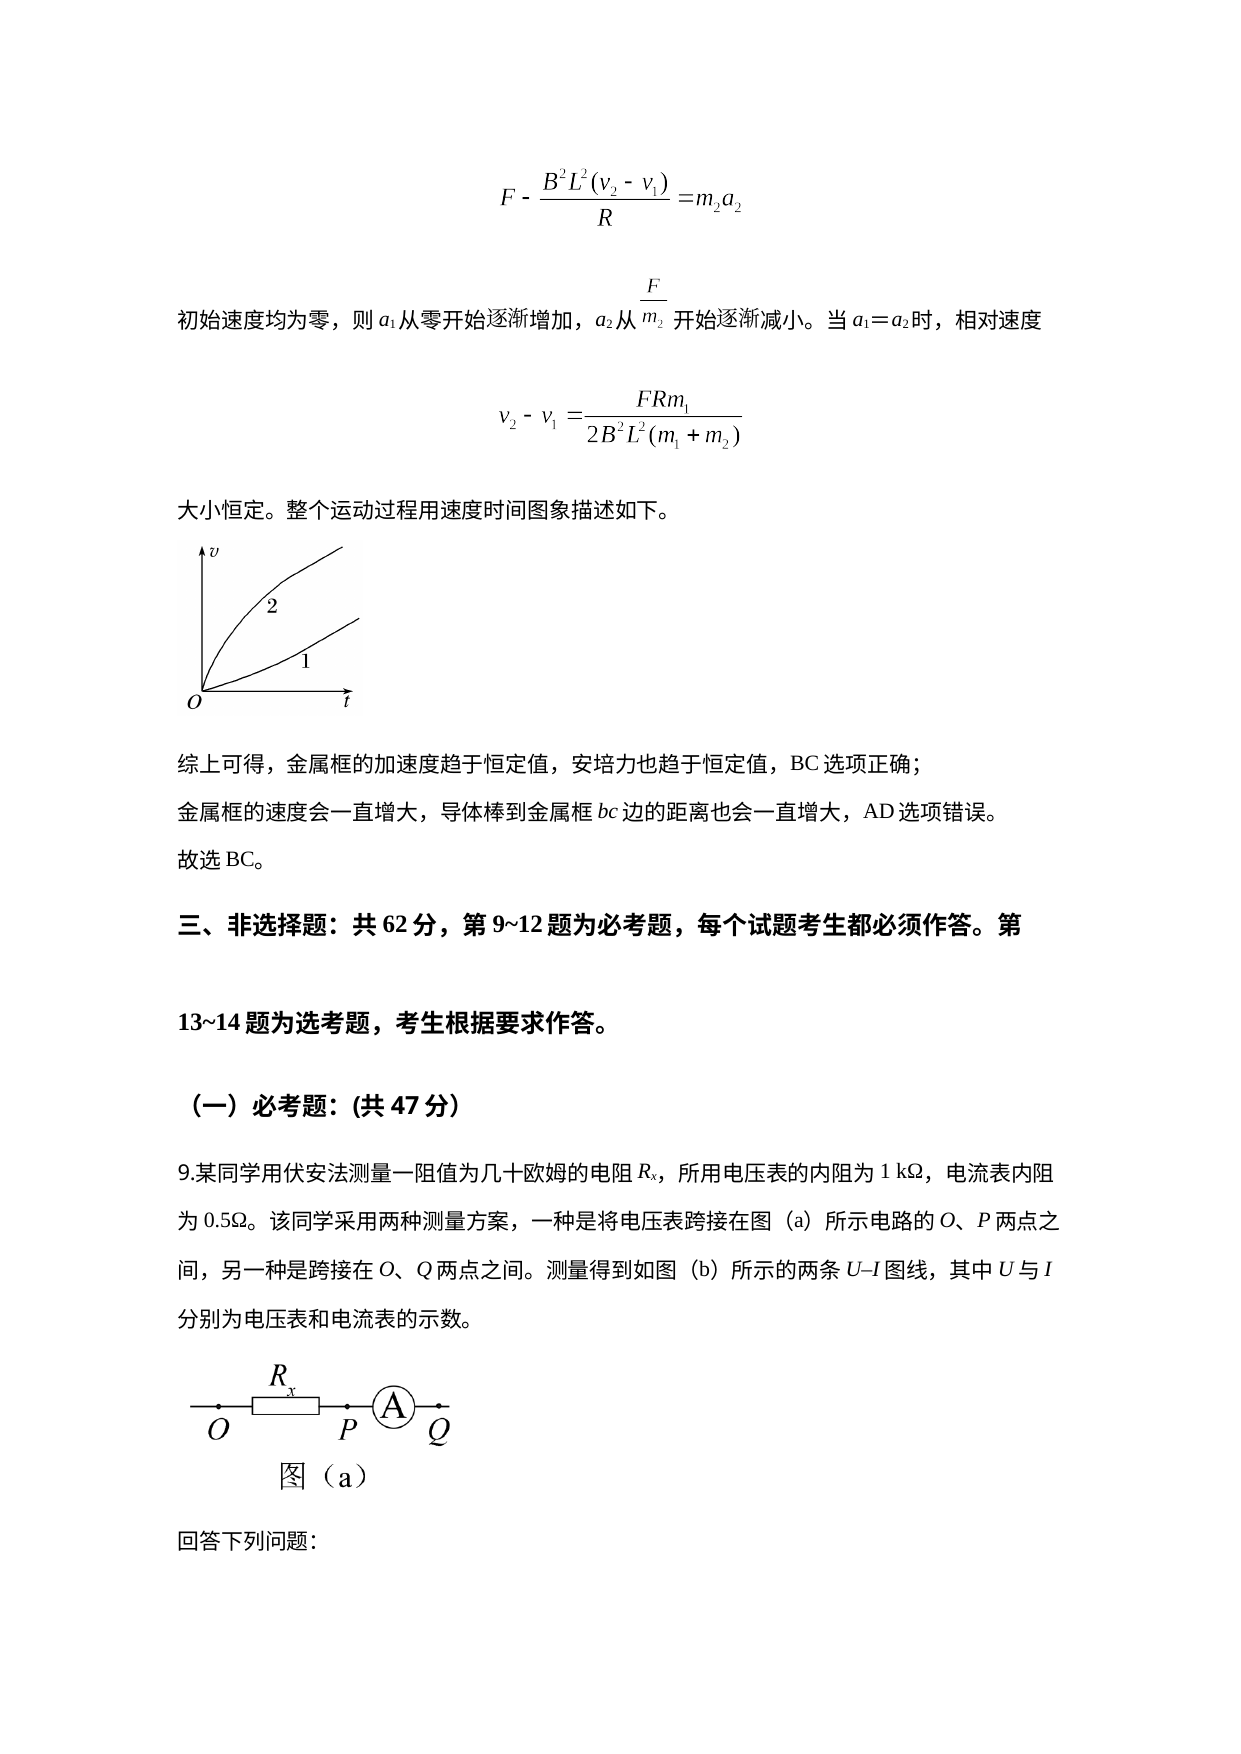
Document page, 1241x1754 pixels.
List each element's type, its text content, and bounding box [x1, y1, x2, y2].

text （一）必考题：(共47分） [177, 1072, 1063, 1137]
picture [177, 540, 364, 716]
text 9.某同学用伏安法测量一阻值为几十欧姆的电阻Rx，所用电压表的内阻为1 kΩ，电流表内阻为0.5Ω。该同学采用两种测量方案，一种是将电压表跨接在图（a）所示电路的O、P两点之间，另一种是跨接在O、Q两点之间。测量得到如图（b）所示的两条U–I图线，其中U与I分别为电压表和电流表的示数。 [177, 1155, 1063, 1334]
text 初始速度均为零，则a1从零开始逐渐增加，a2从开始逐渐减小。当a1＝a2时，相对速度 [177, 270, 1063, 368]
text 金属框的速度会一直增大，导体棒到金属框bc边的距离也会一直增大，AD选项错误。 [177, 795, 1063, 827]
picture [177, 1349, 473, 1496]
text 大小恒定。整个运动过程用速度时间图象描述如下。 [177, 492, 1063, 525]
text 三、非选择题：共62分，第9~12题为必考题，每个试题考生都必须作答。第13~14题为选考题，考生根据要求作答。 [177, 891, 1063, 1054]
text 故选BC。 [177, 843, 1063, 876]
text 回答下列问题： [177, 1523, 1063, 1556]
text 综上可得，金属框的加速度趋于恒定值，安培力也趋于恒定值，BC选项正确； [177, 746, 1063, 779]
